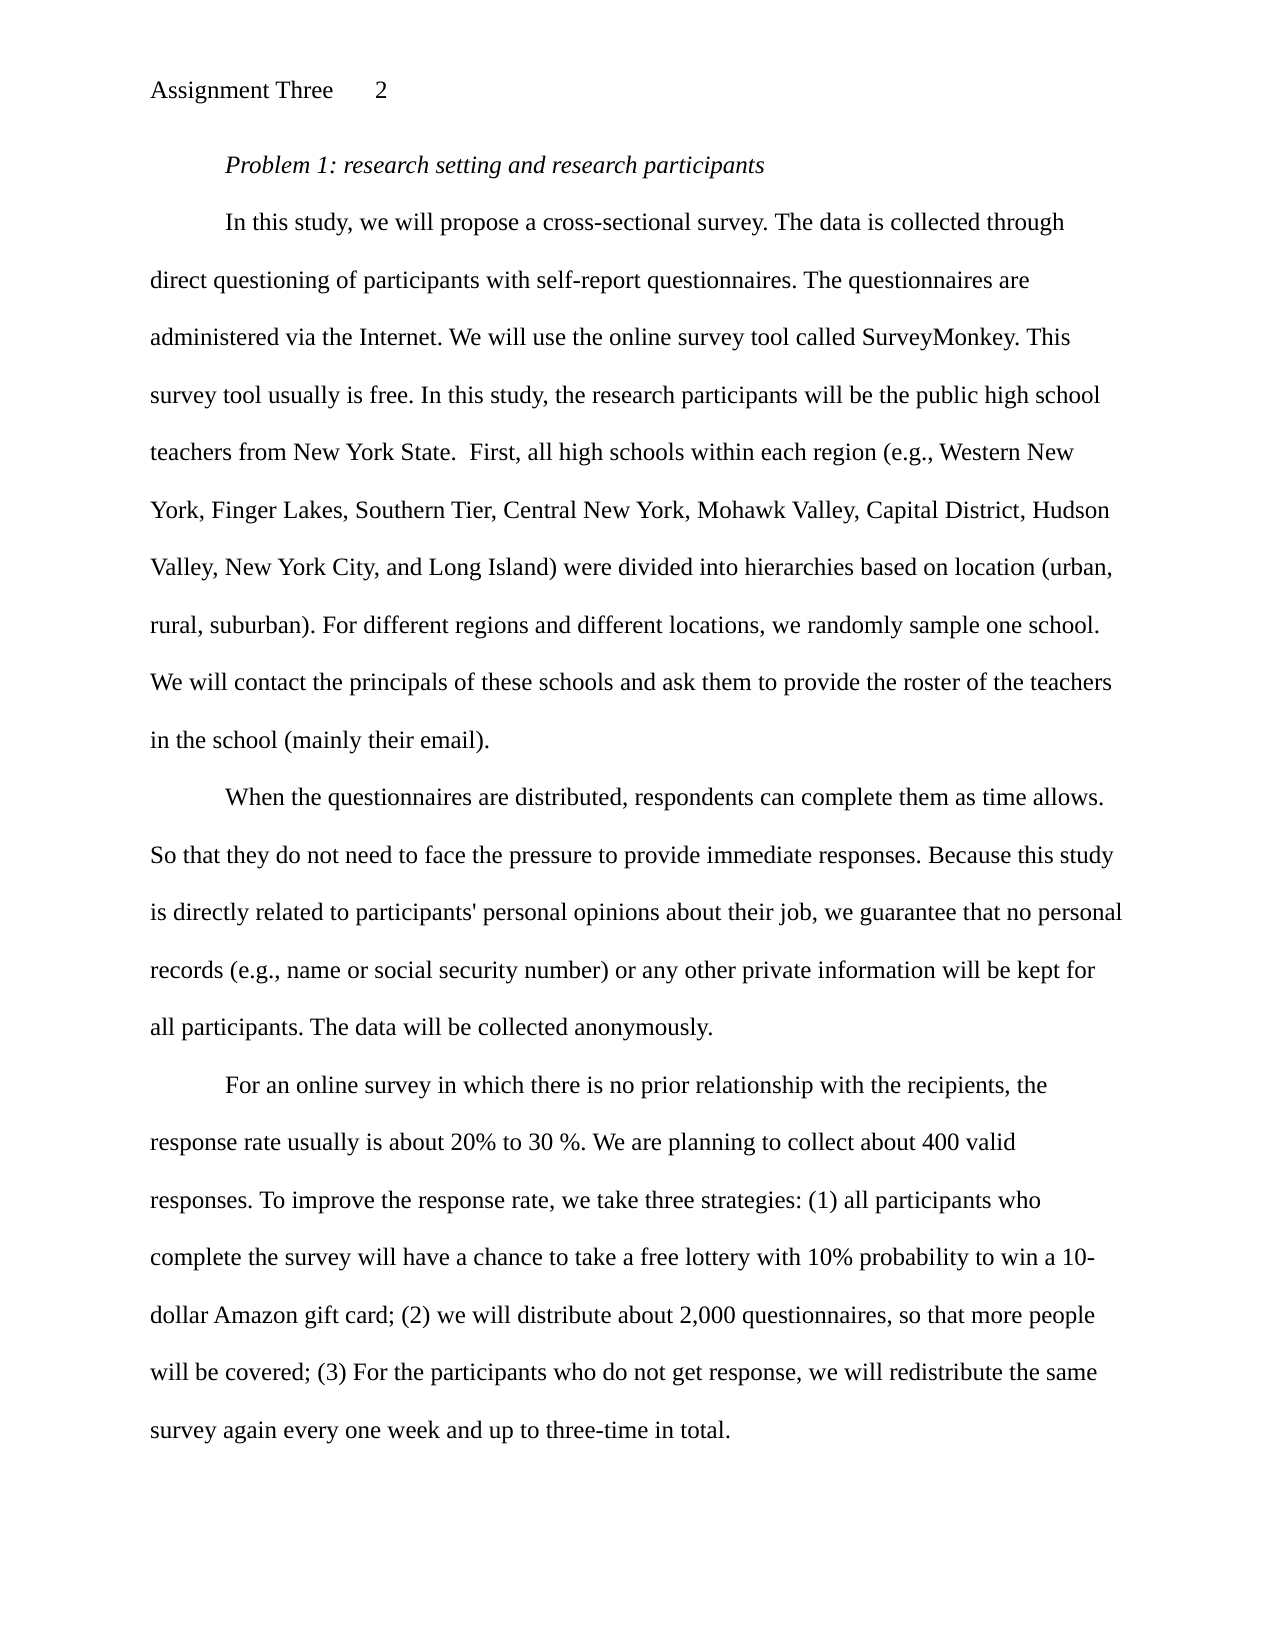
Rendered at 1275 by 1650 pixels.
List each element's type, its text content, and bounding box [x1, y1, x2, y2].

text When the questionnaires are distributed, respondents can complete them as time allows. So that they do not need to face the pressure to provide immediate responses. Because this study is directly related to participants' personal opinions about their job, we guarantee that no personal records (e.g., name or social security number) or any other private information will be kept for all participants. The data will be collected anonymously. [150, 782, 1125, 1041]
text Problem 1: research setting and research participants [150, 150, 1125, 179]
text For an online survey in which there is no prior relationship with the recipients, the response rate usually is about 20% to 30 %. We are planning to collect about 400 valid responses. To improve the response rate, we take three strategies: (1) all participants who complete the survey will have a chance to take a free lottery with 10% probability to win a 10-dollar Amazon gift card; (2) we will distribute about 2,000 questionnaires, so that more people will be covered; (3) For the participants who do not get response, we will redistribute the same survey again every one week and up to three-time in total. [150, 1070, 1125, 1444]
text In this study, we will propose a cross-sectional survey. The data is collected through direct questioning of participants with self-report questionnaires. The questionnaires are administered via the Internet. We will use the online survey tool called SurveyMonkey. This survey tool usually is free. In this study, the research participants will be the public high school teachers from New York State. First, all high schools within each region (e.g., Western New York, Finger Lakes, Southern Tier, Central New York, Mohawk Valley, Capital District, Hudson Valley, New York City, and Long Island) were divided into hierarchies based on location (urban, rural, suburban). For different regions and different locations, we randomly sample one school. We will contact the principals of these schools and ask them to provide the roster of the teachers in the school (mainly their email). [150, 207, 1125, 754]
